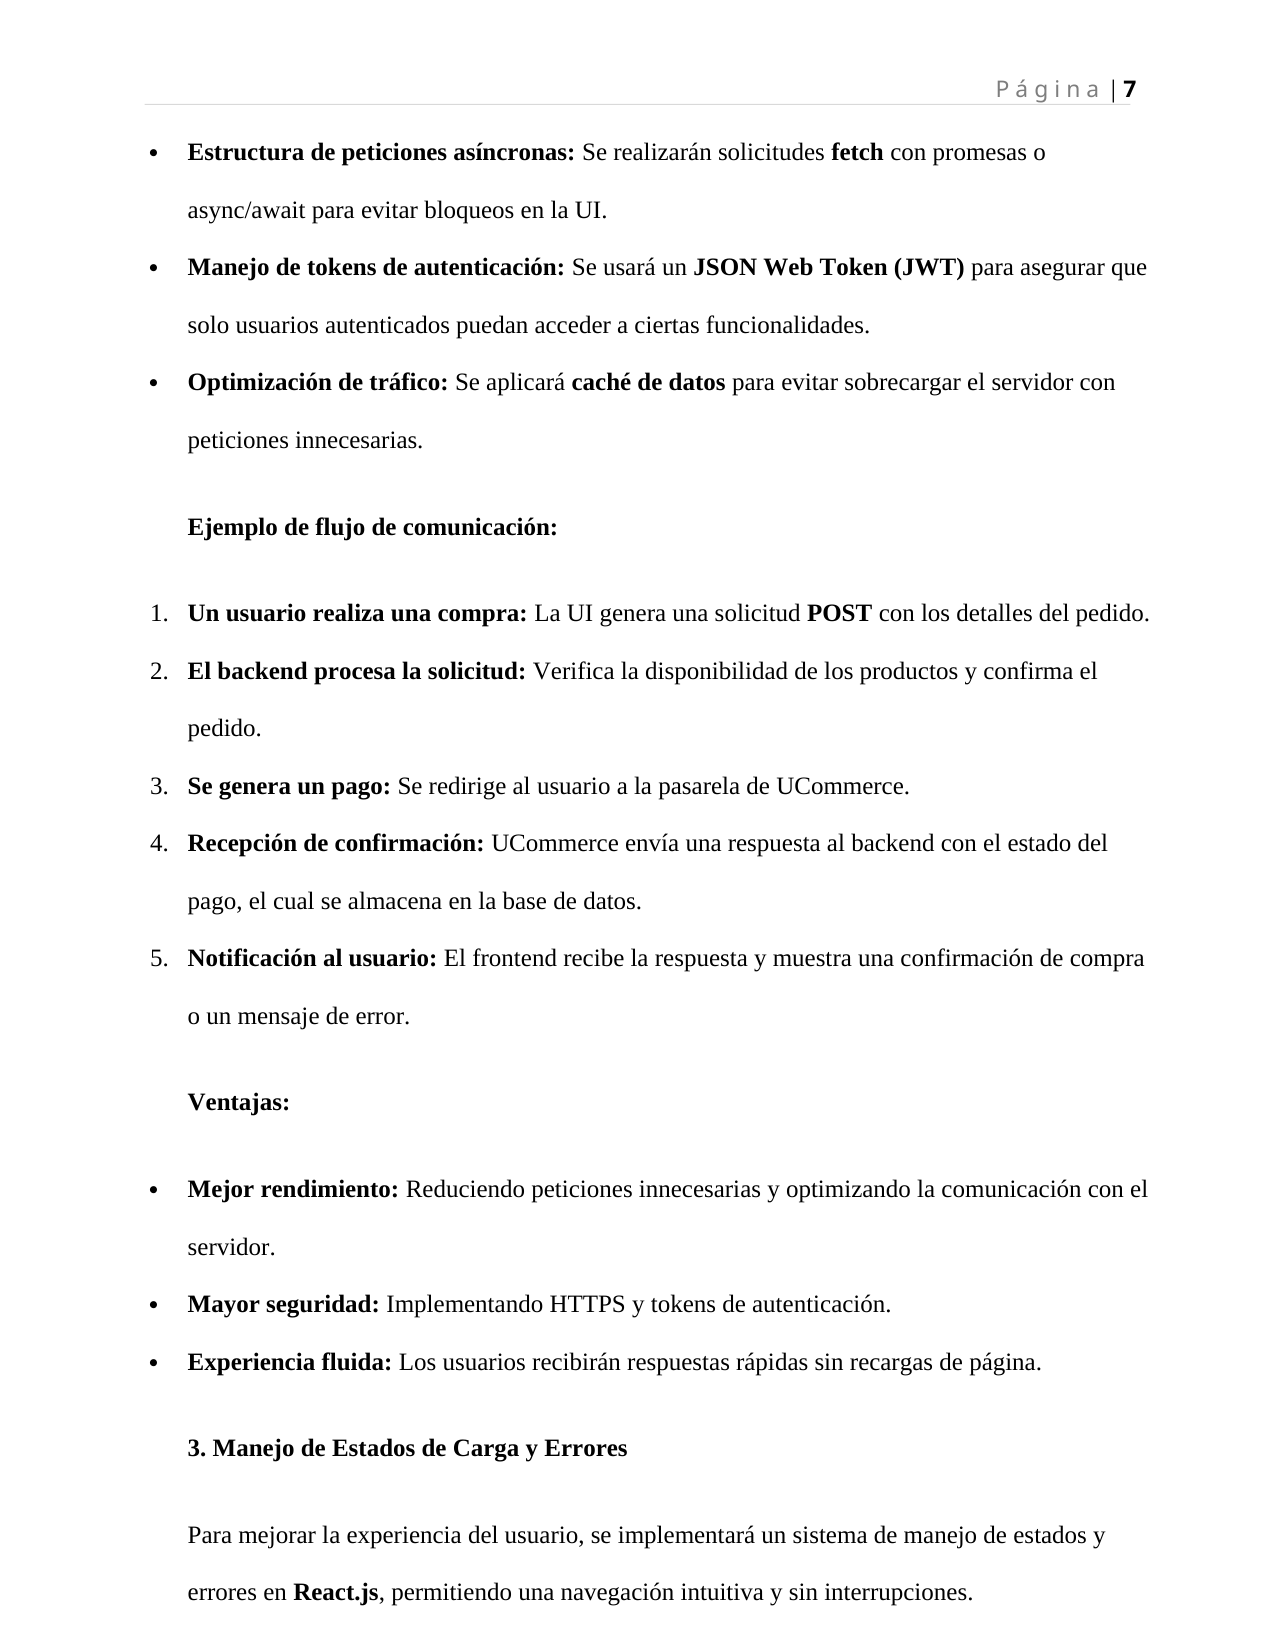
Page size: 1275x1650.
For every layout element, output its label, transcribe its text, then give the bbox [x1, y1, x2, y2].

text 3. Manejo de Estados de Carga y Errores [187, 1433, 1162, 1462]
text Ventajas: [187, 1087, 1162, 1116]
list Se genera un pago: Se redirige al usuario a la pasarela de UCommerce. [150, 771, 1162, 799]
list Optimización de tráfico: Se aplicará caché de datos para evitar sobrecargar el servidor con peticiones innecesarias. [150, 367, 1162, 454]
list Experiencia fluida: Los usuarios recibirán respuestas rápidas sin recargas de página. [150, 1347, 1162, 1375]
list Mayor seguridad: Implementando HTTPS y tokens de autenticación. [150, 1289, 1162, 1318]
list Manejo de tokens de autenticación: Se usará un JSON Web Token (JWT) para asegurar que solo usuarios autenticados puedan acceder a ciertas funcionalidades. [150, 252, 1162, 339]
text Ejemplo de flujo de comunicación: [187, 512, 1162, 540]
list El backend procesa la solicitud: Verifica la disponibilidad de los productos y confirma el pedido. [150, 656, 1162, 742]
list Mejor rendimiento: Reduciendo peticiones innecesarias y optimizando la comunicación con el servidor. [150, 1174, 1162, 1260]
list Estructura de peticiones asíncronas: Se realizarán solicitudes fetch con promesas o async/await para evitar bloqueos en la UI. [150, 137, 1162, 224]
text Para mejorar la experiencia del usuario, se implementará un sistema de manejo de estados y errores en React.js, permitiendo una navegación intuitiva y sin interrupciones. [187, 1520, 1162, 1606]
list Recepción de confirmación: UCommerce envía una respuesta al backend con el estado del pago, el cual se almacena en la base de datos. [150, 828, 1162, 914]
list Notificación al usuario: El frontend recibe la respuesta y muestra una confirmación de compra o un mensaje de error. [150, 943, 1162, 1029]
list Un usuario realiza una compra: La UI genera una solicitud POST con los detalles del pedido. [150, 598, 1162, 627]
